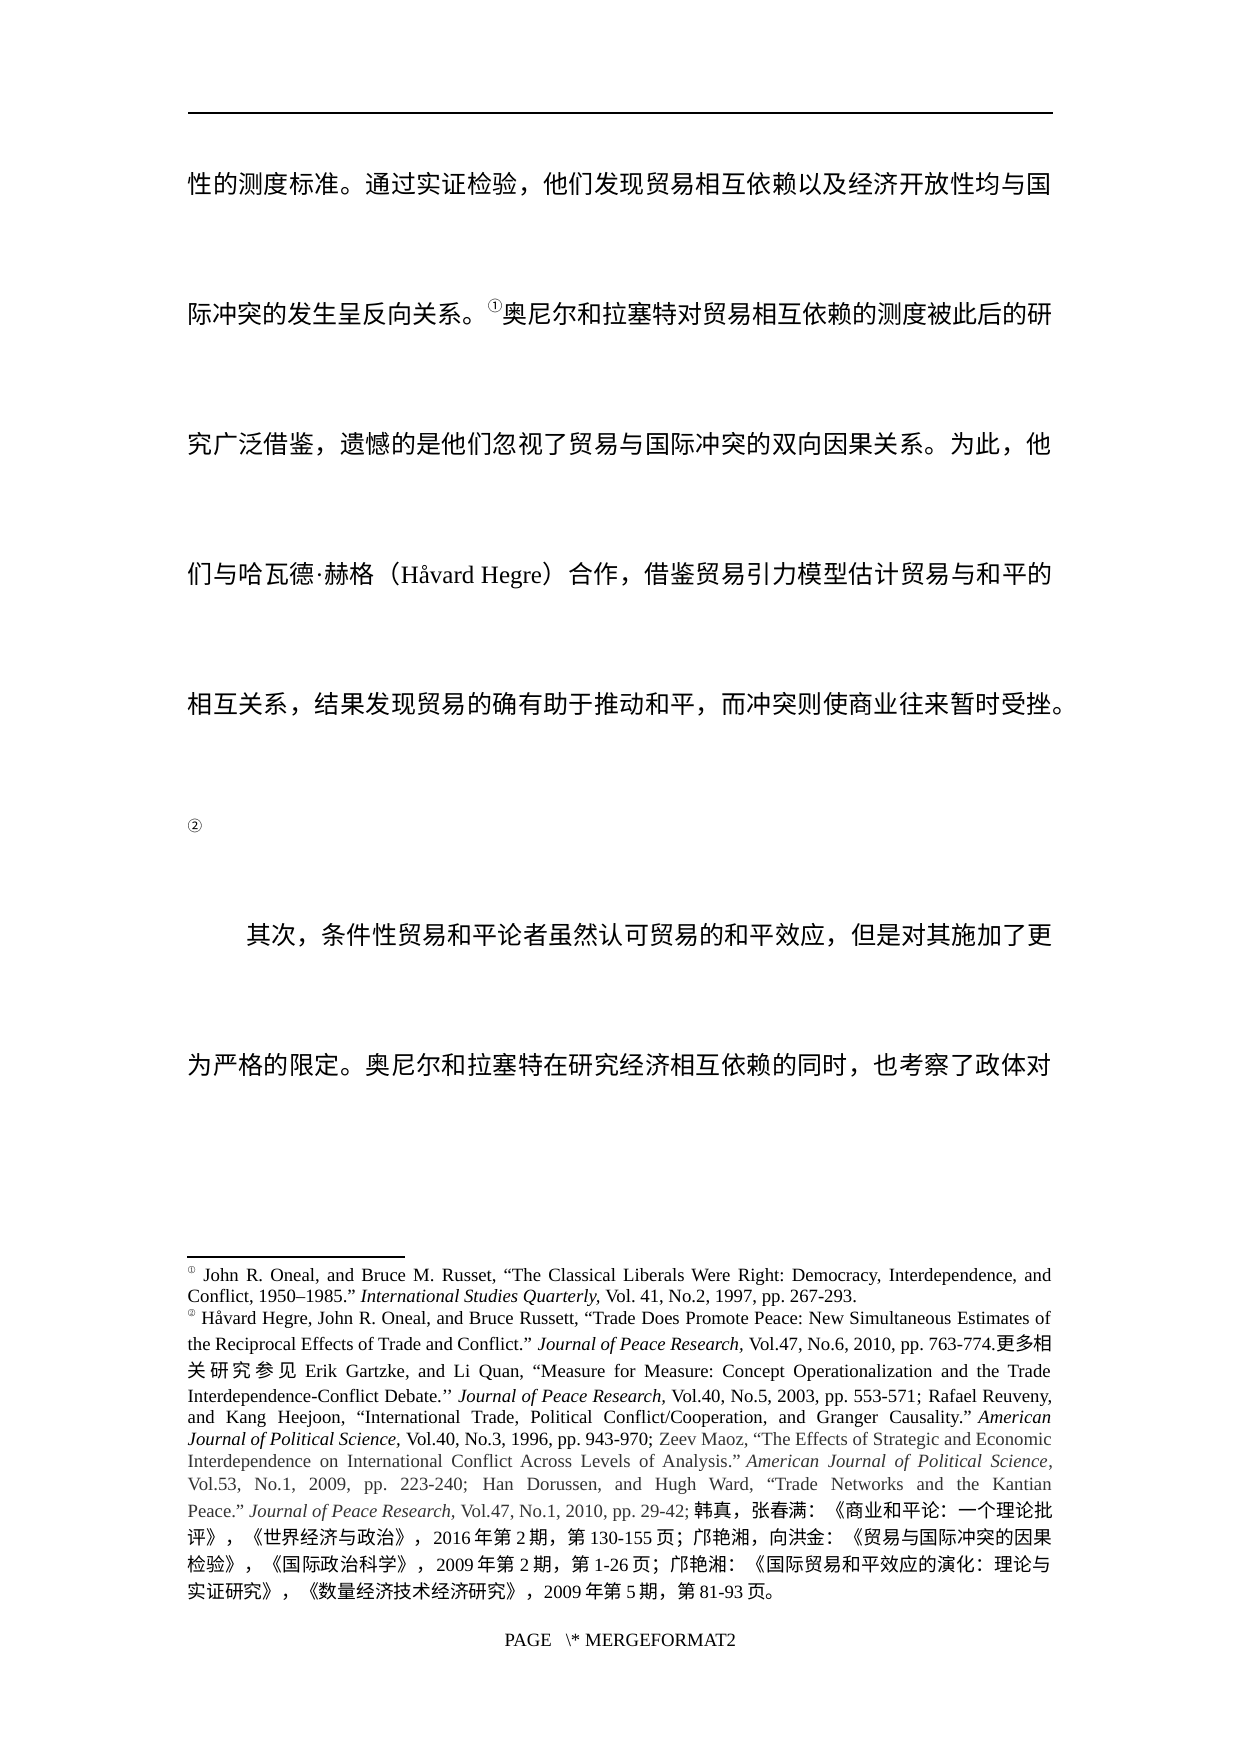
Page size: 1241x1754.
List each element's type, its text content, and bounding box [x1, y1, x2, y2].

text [187, 150, 1053, 865]
text 其次，条件性贸易和平论者虽然认可贸易的和平效应，但是对其施加了更为严格的限定。奥尼尔和拉塞特在研究经济相互依赖的同时，也考察了政体对国际冲突的影响。他们注意到民主国家交战的可能性相对较低，而专制国家和民主国家容易产生冲突。此后，一些研究同样强调民主制度在贸易和平论中的重要作用。有些研究强调未来的贸易预期。例如，戴尔·科普兰（Dale Copeland）认为高度的贸易依赖并不能阻止战争，只有高度的贸易依赖加上对未来贸易的乐观预期才能创造贸易的高预期值，进而才能增强双方的和平倾向。他还进一步阐述了贸易预期理论的因果机制：Y的经济依赖和未来贸易预期决定了它对安全形势的评估，进而决定了Y的行为，从而影响到战争发生的可能性。其中Y的经济依赖由塑造该国经济需求的因果要素决定；Y的未来贸易预期由塑造总体商业环境的全部因果要素以及它的贸易伙伴X对该国的贸易政策决定，X对Y的贸易政策产生自塑造它与Y进行贸易的意愿的特殊要素以及它对Y行为的评估。另一些研究强调集团的影响。爱德华·曼斯菲尔德（Edward D. Mansfield）和乔恩·佩夫豪斯（Jon C. Pevehouse）指出同一特惠贸易协定内的成员之间更少发生冲突，随着贸易流量的增长，特惠贸易协定内各国之间的敌意要小得多。 [187, 901, 1053, 1096]
